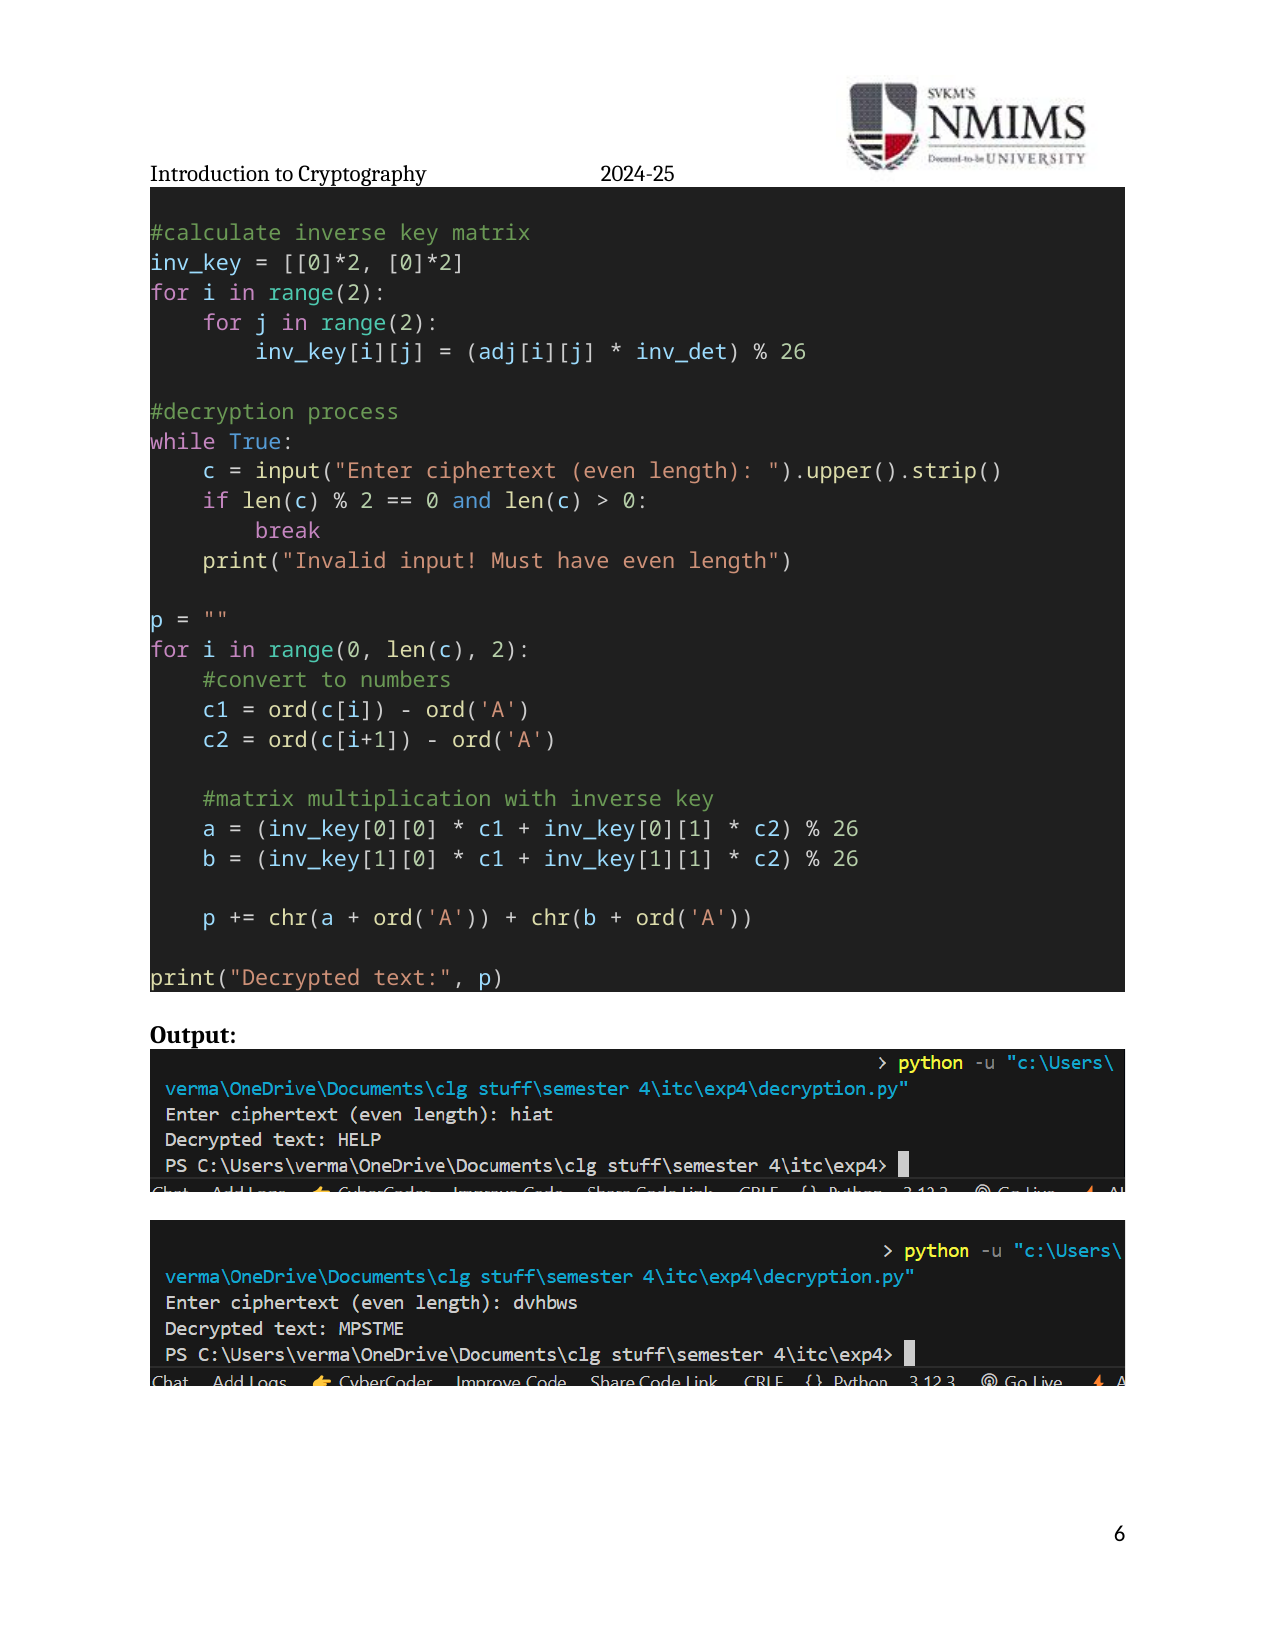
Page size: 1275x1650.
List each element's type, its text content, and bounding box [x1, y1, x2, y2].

text c = input("Enter ciphertext (even length): ").upper().strip() [150, 456, 1125, 485]
text while True: [150, 426, 1125, 456]
text #matrix multiplication with inverse key [150, 783, 1125, 813]
picture [150, 1049, 1125, 1192]
text c2 = ord(c[i+1]) - ord('A') [150, 724, 1125, 753]
text for i in range(2): [150, 277, 1125, 307]
text b = (inv_key[1][0] * c1 + inv_key[1][1] * c2) % 26 [150, 843, 1125, 873]
text for i in range(0, len(c), 2): [150, 634, 1125, 664]
text break [150, 515, 1125, 545]
text print("Decrypted text:", p) [150, 962, 1125, 992]
text #decryption process [150, 396, 1125, 426]
text inv_key[i][j] = (adj[i][j] * inv_det) % 26 [150, 336, 1125, 366]
picture [836, 75, 1125, 182]
text #calculate inverse key matrix [150, 217, 1125, 247]
text p = "" [150, 604, 1125, 634]
text for j in range(2): [150, 307, 1125, 336]
picture [150, 1220, 1125, 1386]
text c1 = ord(c[i]) - ord('A') [150, 694, 1125, 724]
text print("Invalid input! Must have even length") [150, 545, 1125, 575]
text #convert to numbers [150, 664, 1125, 694]
text if len(c) % 2 == 0 and len(c) > 0: [150, 485, 1125, 515]
text inv_key = [[0]*2, [0]*2] [150, 247, 1125, 277]
text a = (inv_key[0][0] * c1 + inv_key[0][1] * c2) % 26 [150, 813, 1125, 843]
text Output: [150, 1021, 1125, 1049]
text p += chr(a + ord('A')) + chr(b + ord('A')) [150, 902, 1125, 932]
